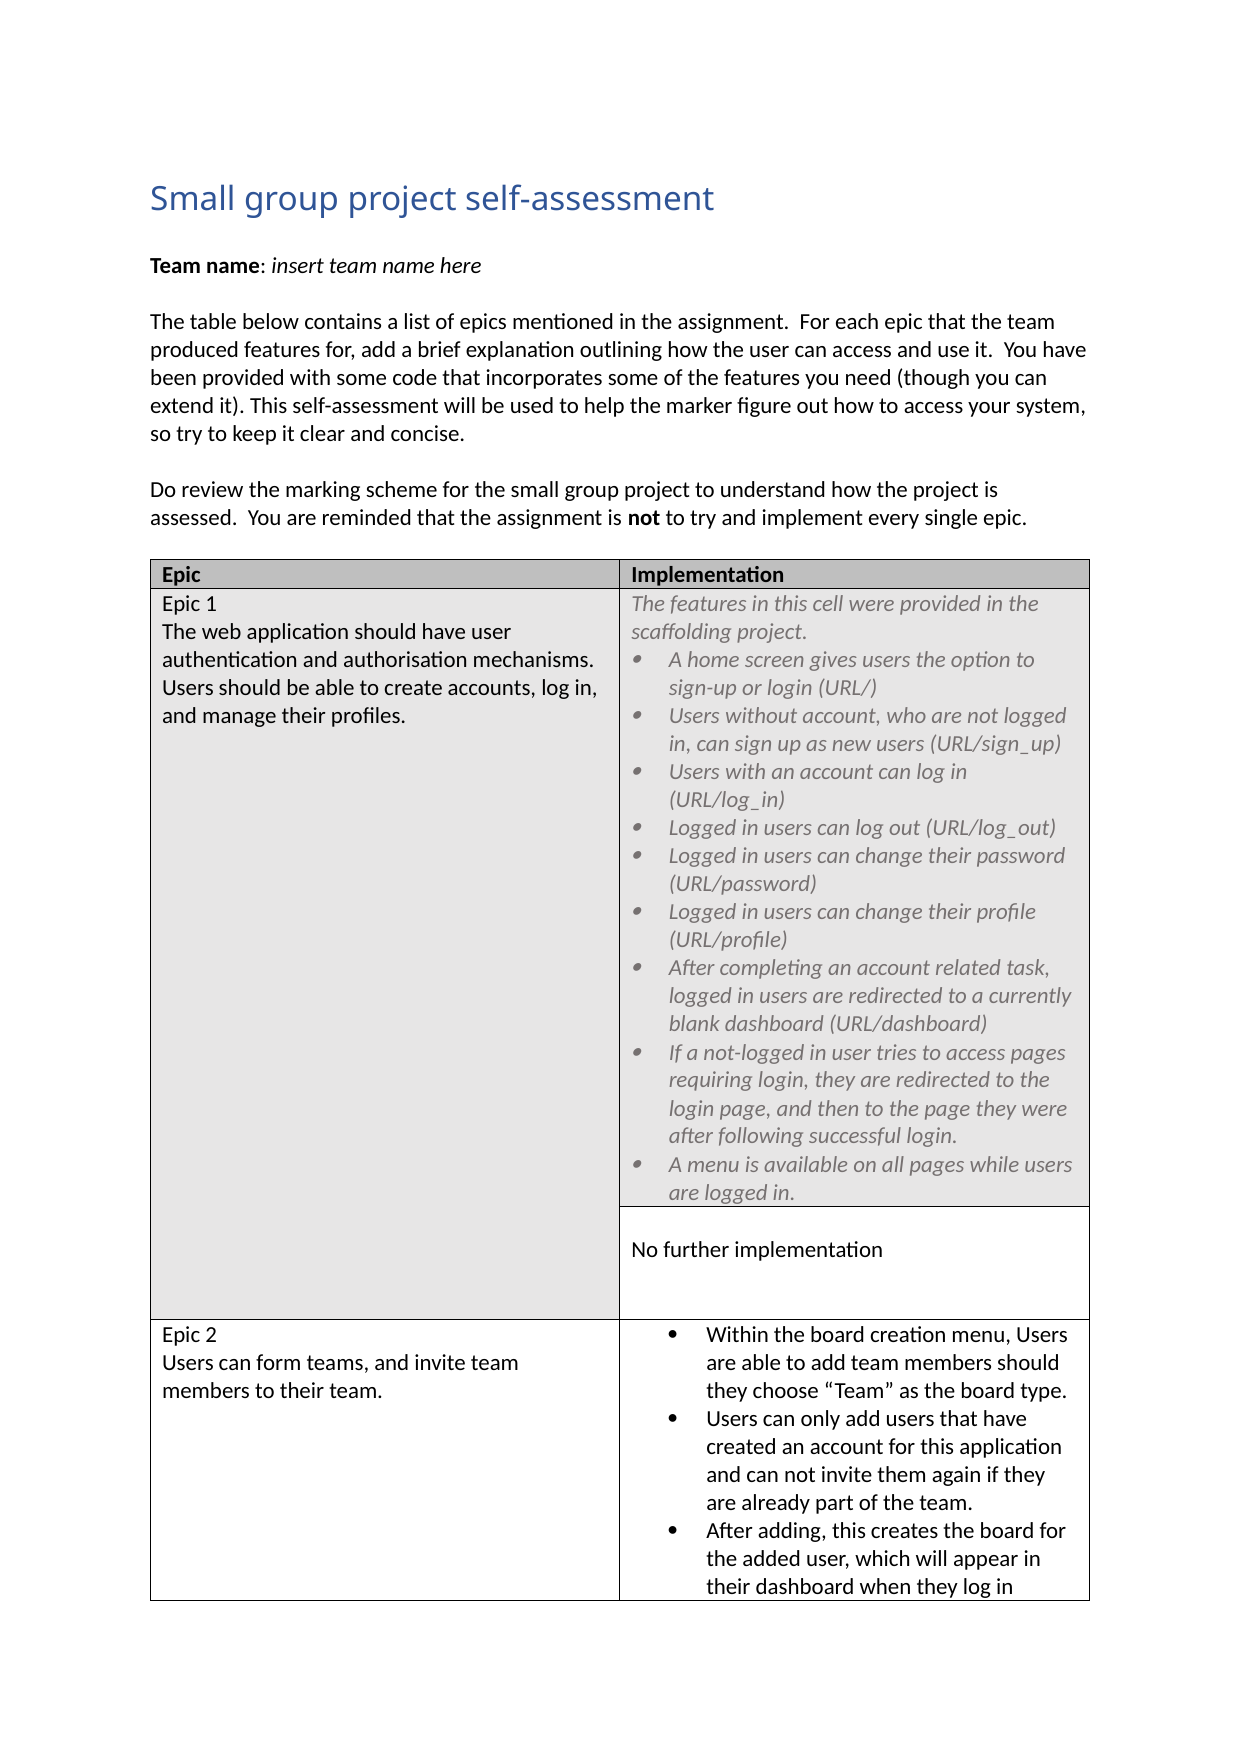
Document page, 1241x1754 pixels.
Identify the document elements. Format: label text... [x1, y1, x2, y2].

text The table below contains a list of epics mentioned in the assignment. For each epic that the team produced features for, add a brief explanation outlining how the user can access and use it. You have been provided with some code that incorporates some of the features you need (though you can extend it). This self-assessment will be used to help the marker figure out how to access your system, so try to keep it clear and concise. [150, 307, 1090, 447]
text Do review the marking scheme for the small group project to understand how the project is assessed. You are reminded that the assignment is not to try and implement every single epic. [150, 475, 1090, 531]
subtitle Small group project self-assessment [150, 175, 1090, 220]
table_header Implementation [620, 560, 1089, 588]
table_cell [151, 1320, 619, 1600]
text Team name: insert team name here [150, 251, 1090, 279]
table_cell The features in this cell were provided in the scaffolding project. A home screen gives users the option to sign-up or login (URL/) Users without account, who are not logged in, can sign up as new users (URL/sign_up) Users with an account can log in (URL/log_in) Logged in users can log out (URL/log_out) Logged in users can change their password (URL/password) Logged in users can change their profile (URL/profile) After completing an account related task, logged in users are redirected to a currently blank dashboard (URL/dashboard) If a not-logged in user tries to access pages requiring login, they are redirected to the login page, and then to the page they were after following successful login. A menu is available on all pages while users are logged in. [620, 589, 1089, 1206]
table_cell No further implementation [620, 1207, 1089, 1319]
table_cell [620, 1320, 1089, 1600]
table_header Epic [151, 560, 619, 588]
table_cell Epic 1 The web application should have user authentication and authorisation mechanisms. Users should be able to create accounts, log in, and manage their profiles. [151, 589, 619, 1319]
